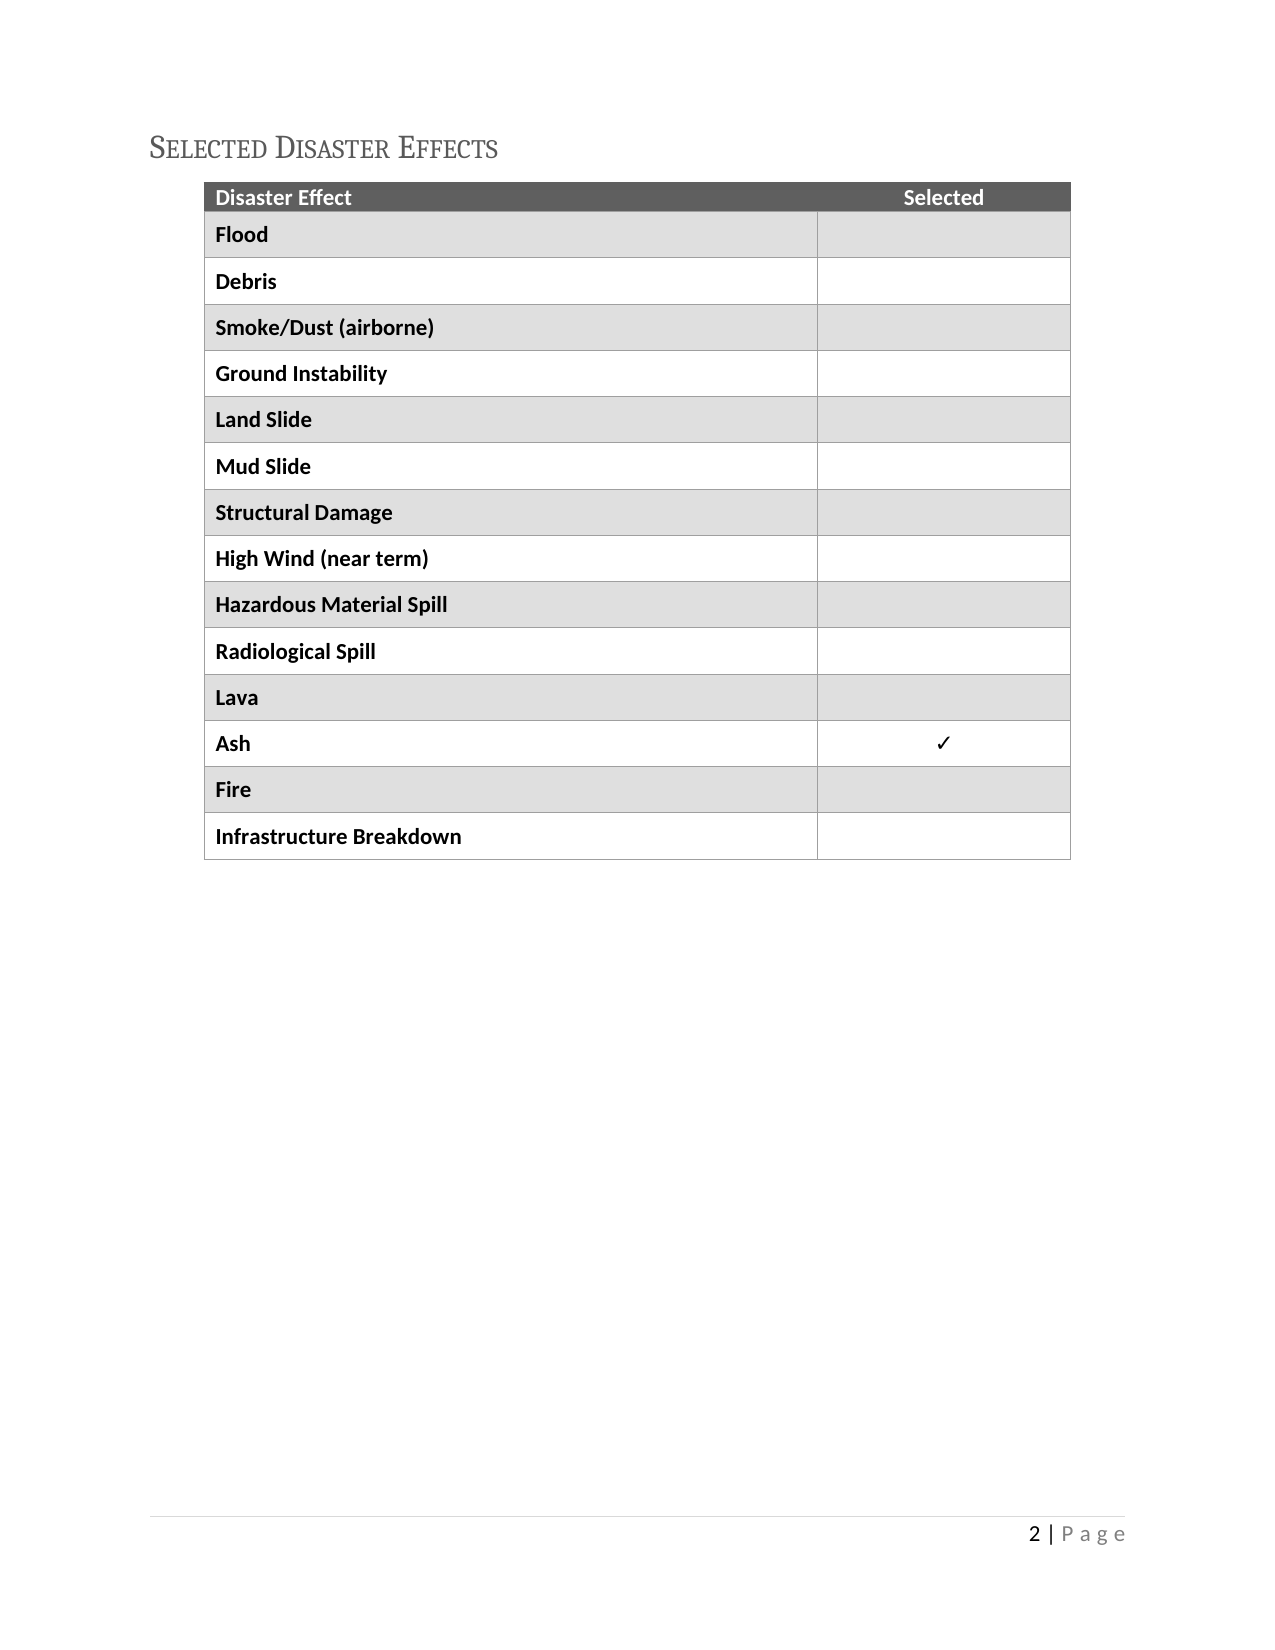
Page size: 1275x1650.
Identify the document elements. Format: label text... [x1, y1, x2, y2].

table_cell [818, 813, 1070, 858]
table_cell Debris [205, 258, 817, 303]
table_cell Hazardous Material Spill [205, 582, 817, 627]
table_cell [818, 258, 1070, 303]
subtitle Selected Disaster Effects [150, 128, 1125, 166]
table_cell [818, 582, 1070, 627]
table_cell Lava [205, 675, 817, 720]
table_cell [818, 397, 1070, 442]
table_cell Mud Slide [205, 443, 817, 488]
table_cell [818, 351, 1070, 396]
table_cell Land Slide [205, 397, 817, 442]
table_cell Radiological Spill [205, 628, 817, 673]
table_header Selected [818, 183, 1070, 211]
table_cell Infrastructure Breakdown [205, 813, 817, 858]
table_cell Ground Instability [205, 351, 817, 396]
table_cell [818, 212, 1070, 257]
table_cell Smoke/Dust (airborne) [205, 305, 817, 350]
table_header Disaster Effect [205, 183, 817, 211]
table_cell Flood [205, 212, 817, 257]
table_cell [818, 675, 1070, 720]
table_cell [818, 305, 1070, 350]
table_cell Structural Damage [205, 490, 817, 535]
table_cell High Wind (near term) [205, 536, 817, 581]
table_cell [818, 443, 1070, 488]
table_cell [818, 490, 1070, 535]
table_cell [818, 536, 1070, 581]
table_cell Ash [205, 721, 817, 766]
table_cell Fire [205, 767, 817, 812]
table_cell [818, 767, 1070, 812]
table_cell [818, 628, 1070, 673]
table_cell ✓ [818, 721, 1070, 766]
